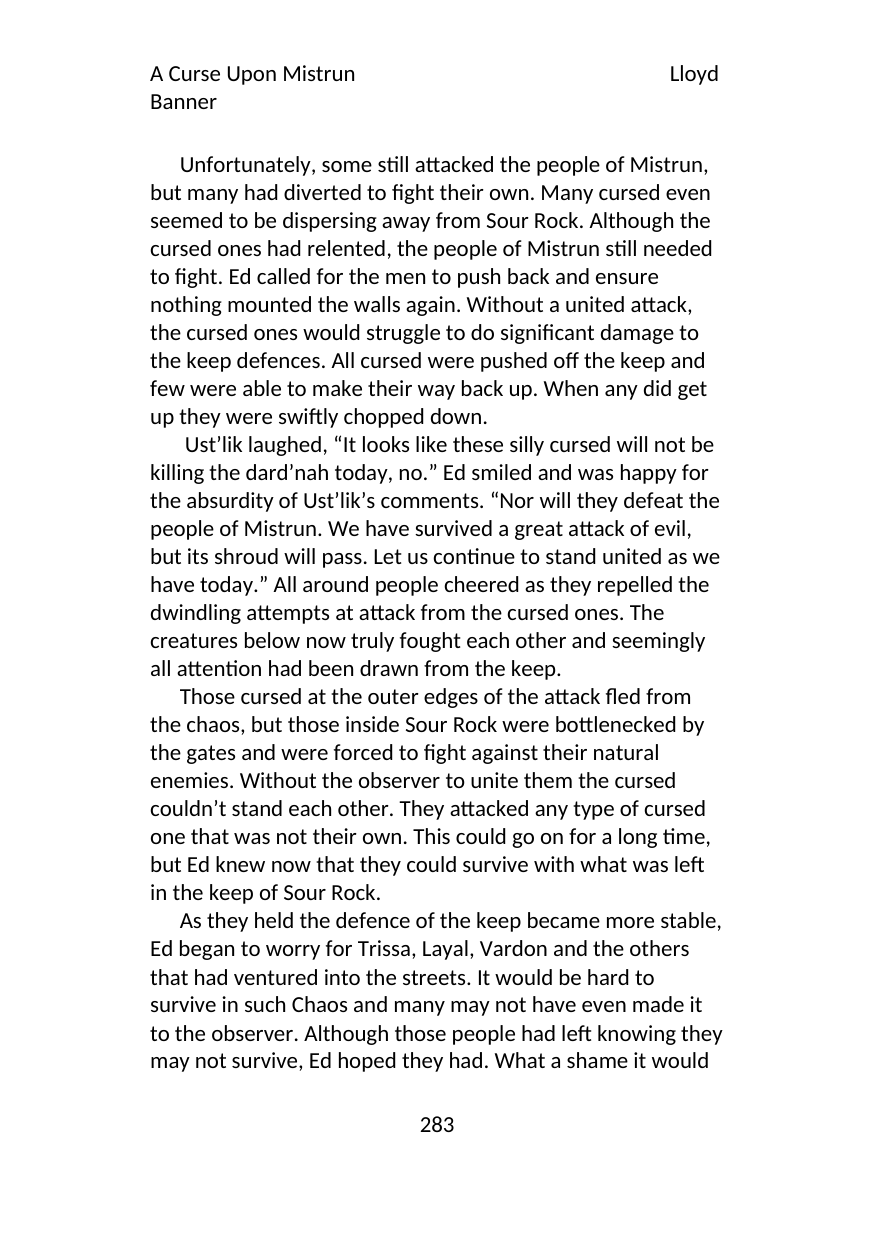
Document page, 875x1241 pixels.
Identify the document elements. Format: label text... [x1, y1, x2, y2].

text Those cursed at the outer edges of the attack fled from the chaos, but those inside Sour Rock were bottlenecked by the gates and were forced to fight against their natural enemies. Without the observer to unite them the cursed couldn’t stand each other. They attacked any type of cursed one that was not their own. This could go on for a long time, but Ed knew now that they could survive with what was left in the keep of Sour Rock. [150, 682, 724, 907]
text Unfortunately, some still attacked the people of Mistrun, but many had diverted to fight their own. Many cursed even seemed to be dispersing away from Sour Rock. Although the cursed ones had relented, the people of Mistrun still needed to fight. Ed called for the men to push back and ensure nothing mounted the walls again. Without a united attack, the cursed ones would struggle to do significant damage to the keep defences. All cursed were pushed off the keep and few were able to make their way back up. When any did get up they were swiftly chopped down. [150, 150, 724, 430]
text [150, 907, 724, 1075]
text Ust’lik laughed, “It looks like these silly cursed will not be killing the dard’nah today, no.” Ed smiled and was happy for the absurdity of Ust’lik’s comments. “Nor will they defeat the people of Mistrun. We have survived a great attack of evil, but its shroud will pass. Let us continue to stand united as we have today.” All around people cheered as they repelled the dwindling attempts at attack from the cursed ones. The creatures below now truly fought each other and seemingly all attention had been drawn from the keep. [150, 430, 724, 682]
